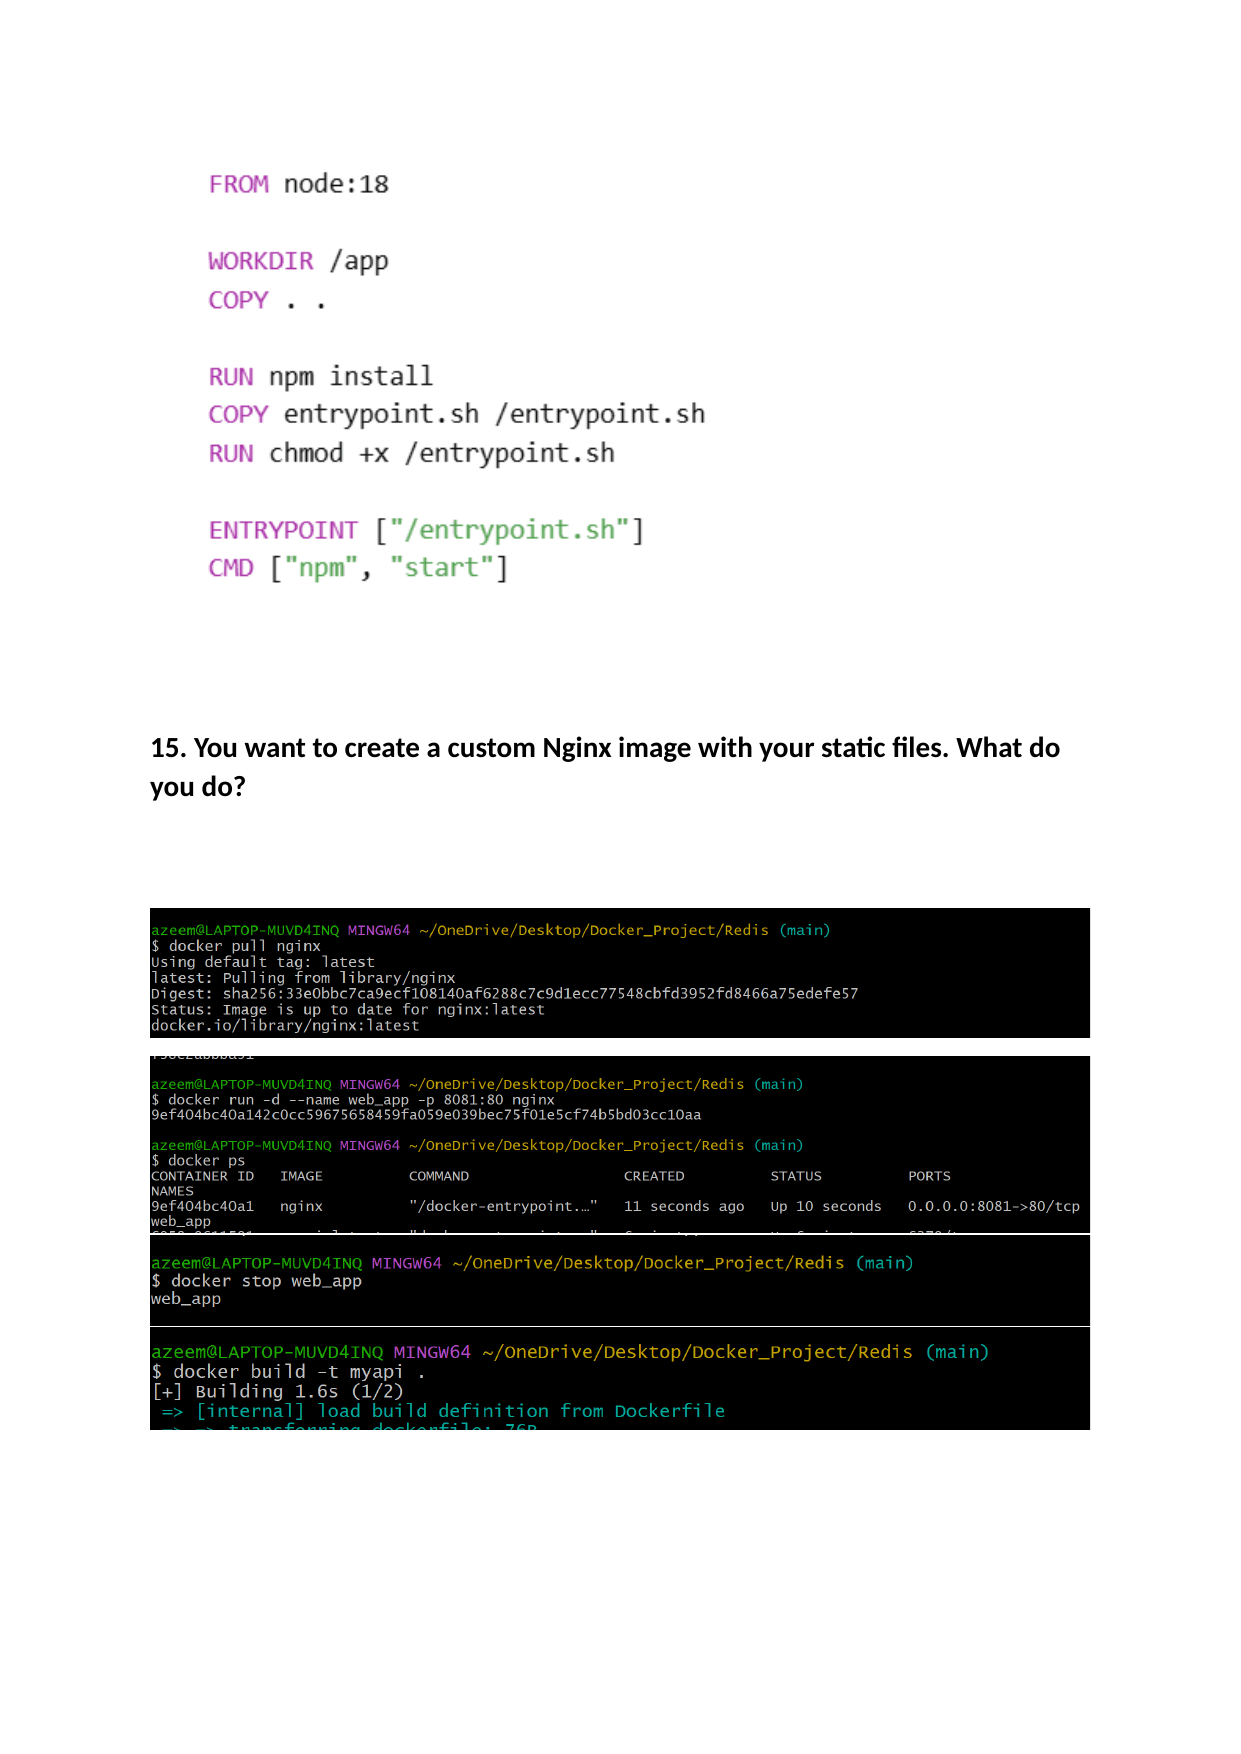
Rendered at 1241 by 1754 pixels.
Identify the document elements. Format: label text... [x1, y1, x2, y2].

text 15. You want to create a custom Nginx image with your static files. What do you do? [150, 729, 1090, 803]
picture [150, 1327, 1091, 1430]
picture [150, 1235, 1091, 1326]
picture [150, 908, 1091, 1038]
picture [187, 150, 979, 672]
picture [150, 1056, 1091, 1233]
